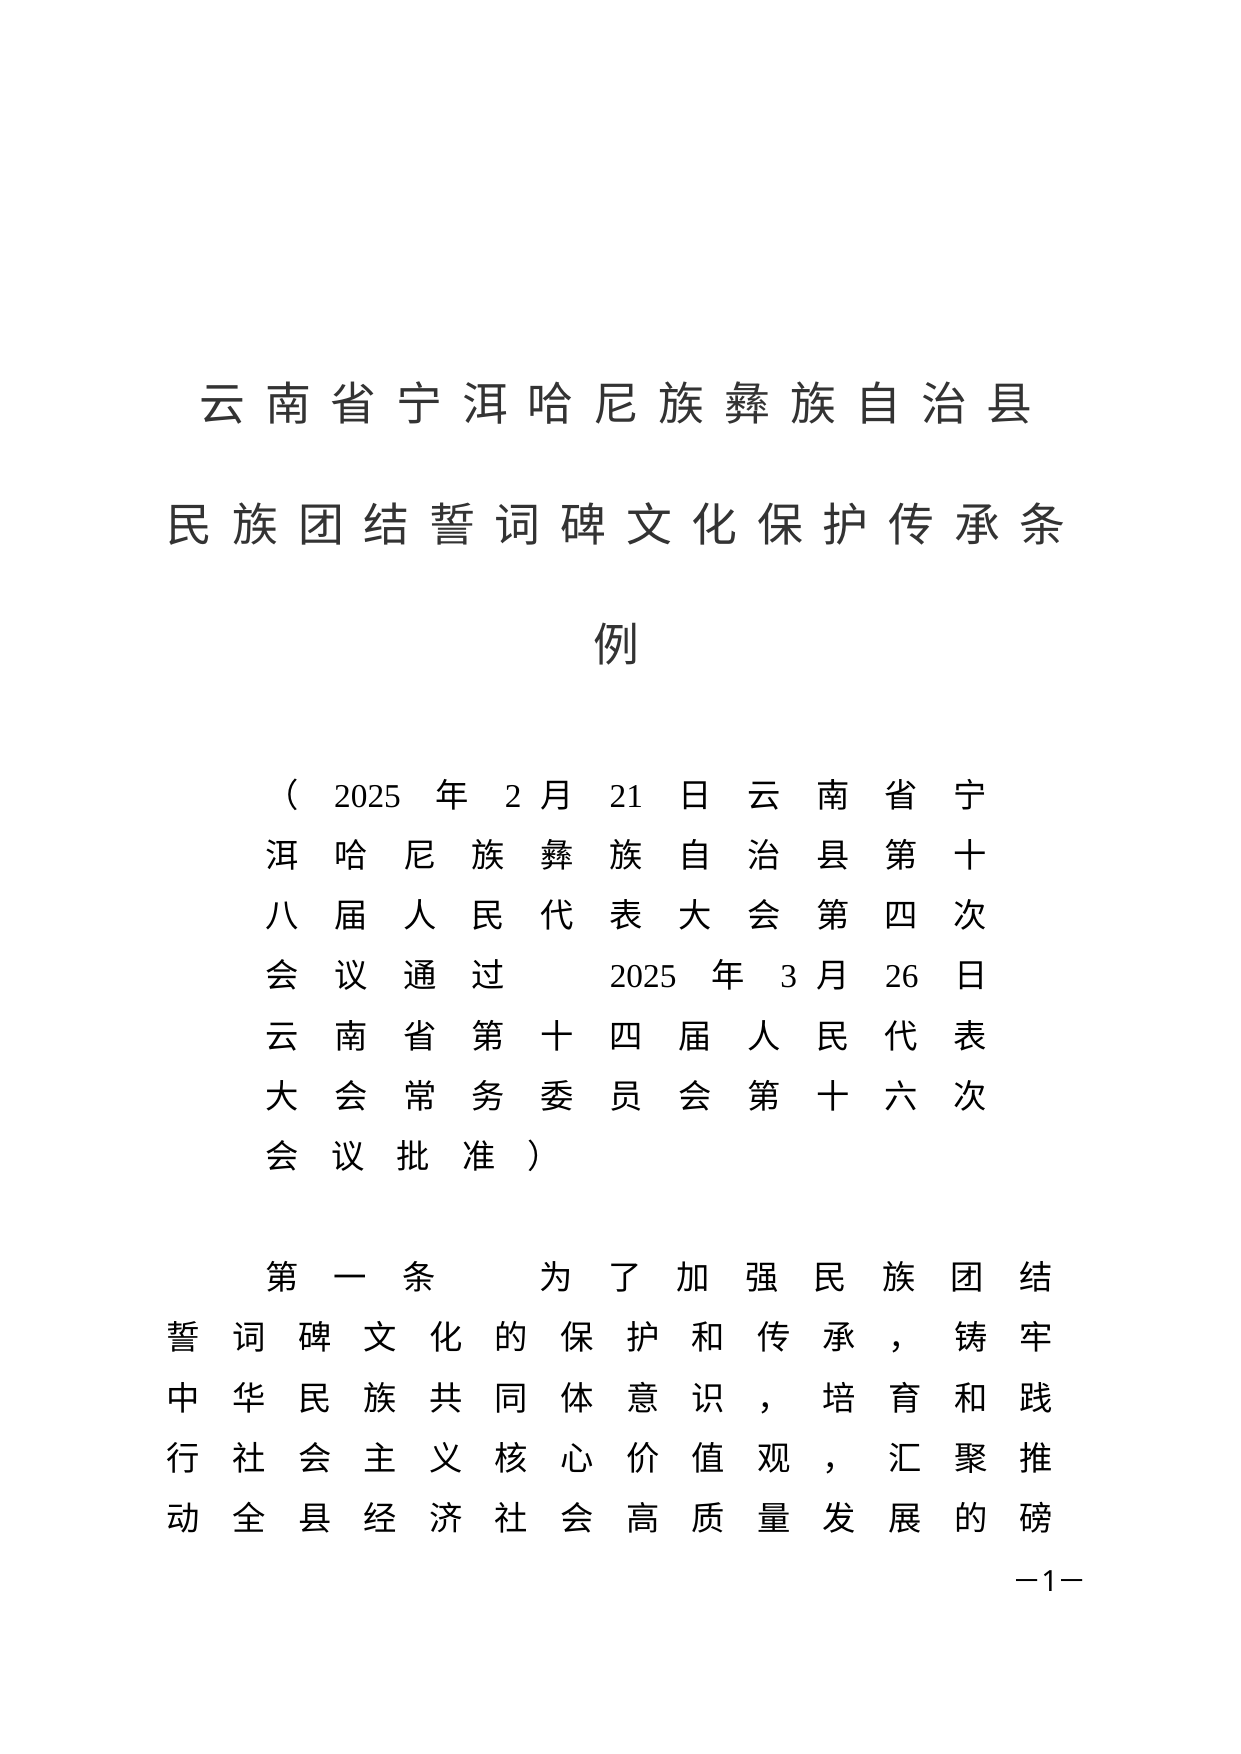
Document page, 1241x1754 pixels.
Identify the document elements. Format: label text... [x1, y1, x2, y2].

text 第一条 为了加强民族团结誓词碑文化的保护和传承，铸牢中华民族共同体意识，培育和践行社会主义核心价值观，汇聚推动全县经济社会高质量发展的磅礴力量，根据《中华人民共和国民族区域自治法》和《云南省民族团结进步示范区建设条例》等法律法规，结合宁洱哈尼族彝族自治县（以下简称自治县）实际，制定本条例。 [167, 1245, 1085, 1546]
text 云南省宁洱哈尼族彝族自治县 民族团结誓词碑文化保护传承条例 [167, 340, 1085, 488]
text （2025年2月21日云南省宁洱哈尼族彝族自治县第十八届人民代表大会第四次会议通过 2025年3月26日云南省第十四届人民代表大会常务委员会第十六次会议批准） [232, 762, 1019, 1184]
text 云南省宁洱哈尼族彝族自治县 民族团结誓词碑文化保护传承条例 [167, 554, 1085, 702]
